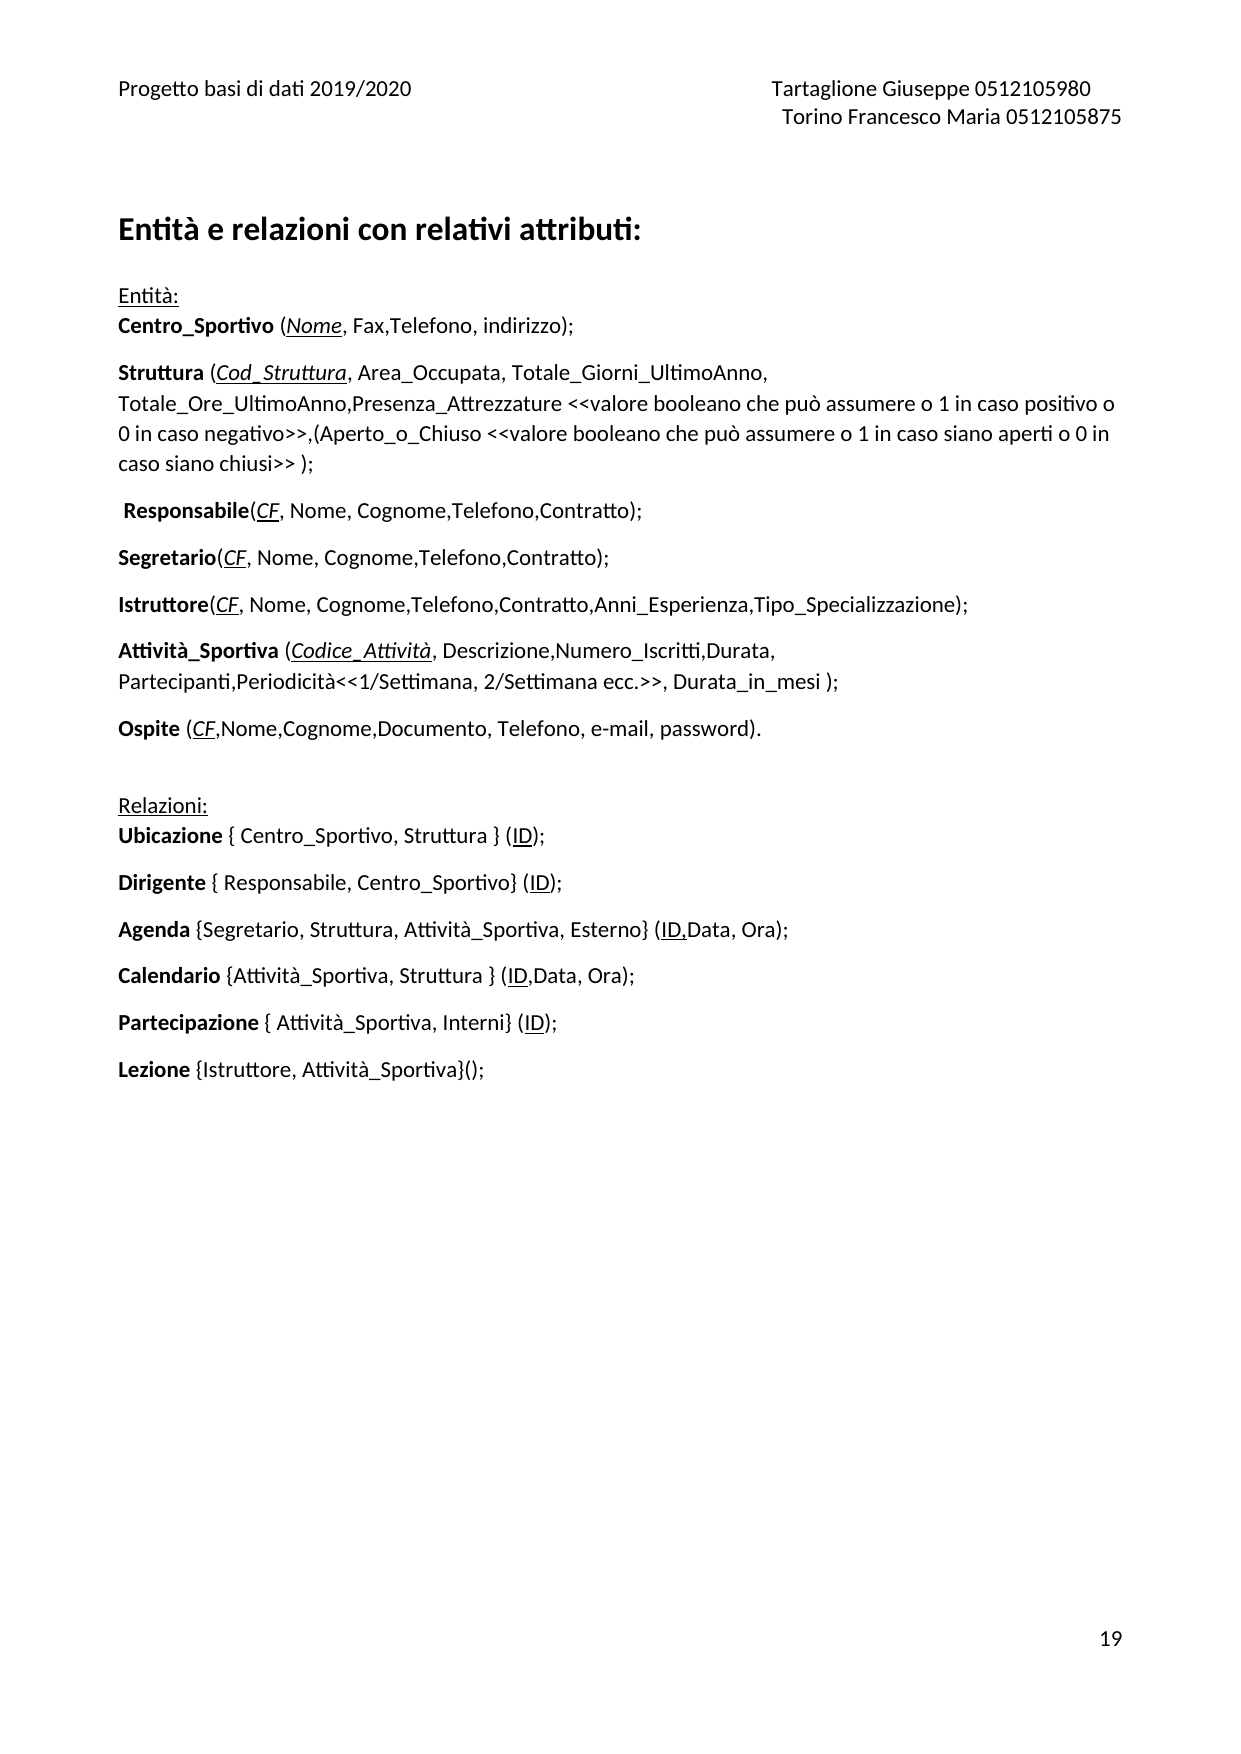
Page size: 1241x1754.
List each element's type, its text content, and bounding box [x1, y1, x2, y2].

text Lezione {Istruttore, Attività_Sportiva}(); [118, 1055, 1122, 1083]
text Entità e relazioni con relativi attributi: Entità: Centro_Sportivo (Nome, Fax,Telefono, indirizzo); [118, 208, 1122, 339]
text Dirigente { Responsabile, Centro_Sportivo} (ID); [118, 868, 1122, 896]
text Attività_Sportiva (Codice_Attività, Descrizione,Numero_Iscritti,Durata, Partecipanti,Periodicità<<1/Settimana, 2/Settimana ecc.>>, Durata_in_mesi ); [118, 637, 1122, 695]
text Relazioni: Ubicazione { Centro_Sportivo, Struttura } (ID); [118, 761, 1122, 849]
text Segretario(CF, Nome, Cognome,Telefono,Contratto); [118, 543, 1122, 571]
text Struttura (Cod_Struttura, Area_Occupata, Totale_Giorni_UltimoAnno, Totale_Ore_UltimoAnno,Presenza_Attrezzature <<valore booleano che può assumere o 1 in caso positivo o 0 in caso negativo>>,(Aperto_o_Chiuso <<valore booleano che può assumere o 1 in caso siano aperti o 0 in caso siano chiusi>> ); [118, 358, 1122, 477]
text Calendario {Attività_Sportiva, Struttura } (ID,Data, Ora); [118, 962, 1122, 989]
text Istruttore(CF, Nome, Cognome,Telefono,Contratto,Anni_Esperienza,Tipo_Specializzazione); [118, 590, 1122, 618]
text Agenda {Segretario, Struttura, Attività_Sportiva, Esterno} (ID,Data, Ora); [118, 915, 1122, 943]
text Partecipazione { Attività_Sportiva, Interni} (ID); [118, 1008, 1122, 1036]
text Ospite (CF,Nome,Cognome,Documento, Telefono, e-mail, password). [118, 714, 1122, 742]
text Responsabile(CF, Nome, Cognome,Telefono,Contratto); [118, 496, 1122, 524]
